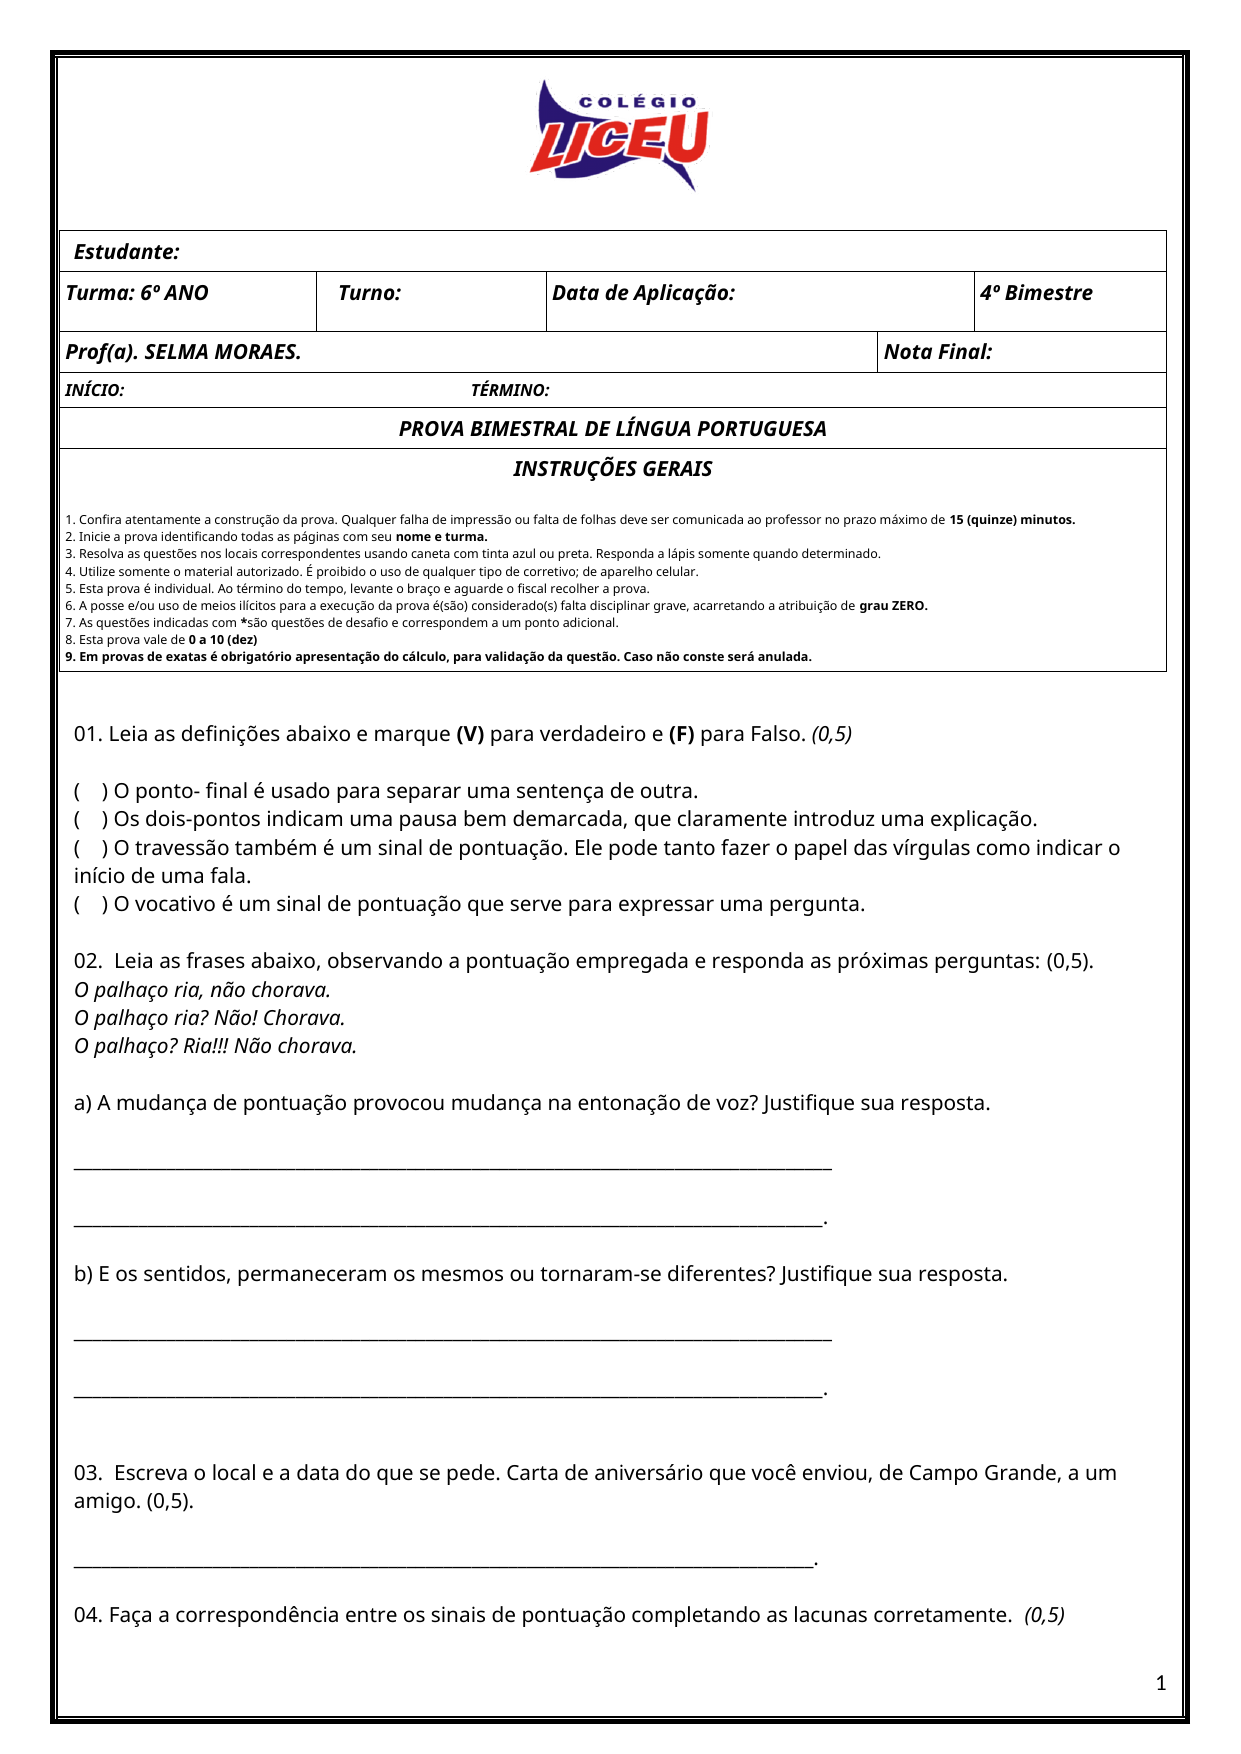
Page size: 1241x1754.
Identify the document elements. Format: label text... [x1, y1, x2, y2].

table_header Estudante: [60, 231, 1166, 271]
text ( ) Os dois-pontos indicam uma pausa bem demarcada, que claramente introduz uma explicação. [74, 804, 1167, 833]
text a) A mudança de pontuação provocou mudança na entonação de voz? Justifique sua resposta. [74, 1088, 1167, 1117]
picture [519, 70, 719, 196]
text ( ) O vocativo é um sinal de pontuação que serve para expressar uma pergunta. [74, 889, 1167, 918]
text ( ) O travessão também é um sinal de pontuação. Ele pode tanto fazer o papel das vírgulas como indicar o início de uma fala. [74, 833, 1167, 889]
table_cell INÍCIO: TÉRMINO: [60, 373, 1166, 407]
text _________________________________________________________________________________. [74, 1373, 1167, 1401]
text O palhaço ria, não chorava. [74, 975, 1167, 1003]
text O palhaço? Ria!!! Não chorava. [74, 1032, 1167, 1060]
text ( ) O ponto- final é usado para separar uma sentença de outra. [74, 776, 1167, 804]
text 03. Escreva o local e a data do que se pede. Carta de aniversário que você enviou, de Campo Grande, a um amigo. (0,5). [74, 1430, 1167, 1515]
table_cell Data de Aplicação: [547, 272, 974, 331]
text _________________________________________________________________________________. [74, 1202, 1167, 1231]
table_cell Prof(a). SELMA MORAES. [60, 332, 877, 372]
text 02. Leia as frases abaixo, observando a pontuação empregada e responda as próximas perguntas: (0,5). [74, 946, 1167, 975]
text O palhaço ria? Não! Chorava. [74, 1003, 1167, 1032]
text b) E os sentidos, permaneceram os mesmos ou tornaram-se diferentes? Justifique sua resposta. [74, 1231, 1167, 1288]
table_cell Turno: [317, 272, 546, 331]
text 04. Faça a correspondência entre os sinais de pontuação completando as lacunas corretamente. (0,5) [74, 1600, 1167, 1629]
text ________________________________________________________________________________. [74, 1543, 1167, 1572]
text 01. Leia as definições abaixo e marque (V) para verdadeiro e (F) para Falso. (0,5) [74, 719, 1167, 747]
table_cell Turma: 6º ANO [60, 272, 316, 331]
table_cell 4º Bimestre [975, 272, 1166, 331]
table_cell INSTRUÇÕES GERAIS 1. Confira atentamente a construção da prova. Qualquer falha de impressão ou falta de folhas deve ser comunicada ao professor no prazo máximo de 15 (quinze) minutos. 2. Inicie a prova identificando todas as páginas com seu nome e turma. 3. Resolva as questões nos locais correspondentes usando caneta com tinta azul ou preta. Responda a lápis somente quando determinado. 4. Utilize somente o material autorizado. É proibido o uso de qualquer tipo de corretivo; de aparelho celular. 5. Esta prova é individual. Ao término do tempo, levante o braço e aguarde o fiscal recolher a prova. 6. A posse e/ou uso de meios ilícitos para a execução da prova é(são) considerado(s) falta disciplinar grave, acarretando a atribuição de grau ZERO. 7. As questões indicadas com *são questões de desafio e correspondem a um ponto adicional. 8. Esta prova vale de 0 a 10 (dez) 9. Em provas de exatas é obrigatório apresentação do cálculo, para validação da questão. Caso não conste será anulada. [60, 449, 1166, 671]
text __________________________________________________________________________________ [74, 1145, 1167, 1174]
text __________________________________________________________________________________ [74, 1288, 1167, 1344]
table_cell PROVA BIMESTRAL DE LÍNGUA PORTUGUESA [60, 408, 1166, 448]
table_cell Nota Final: [878, 332, 1166, 372]
